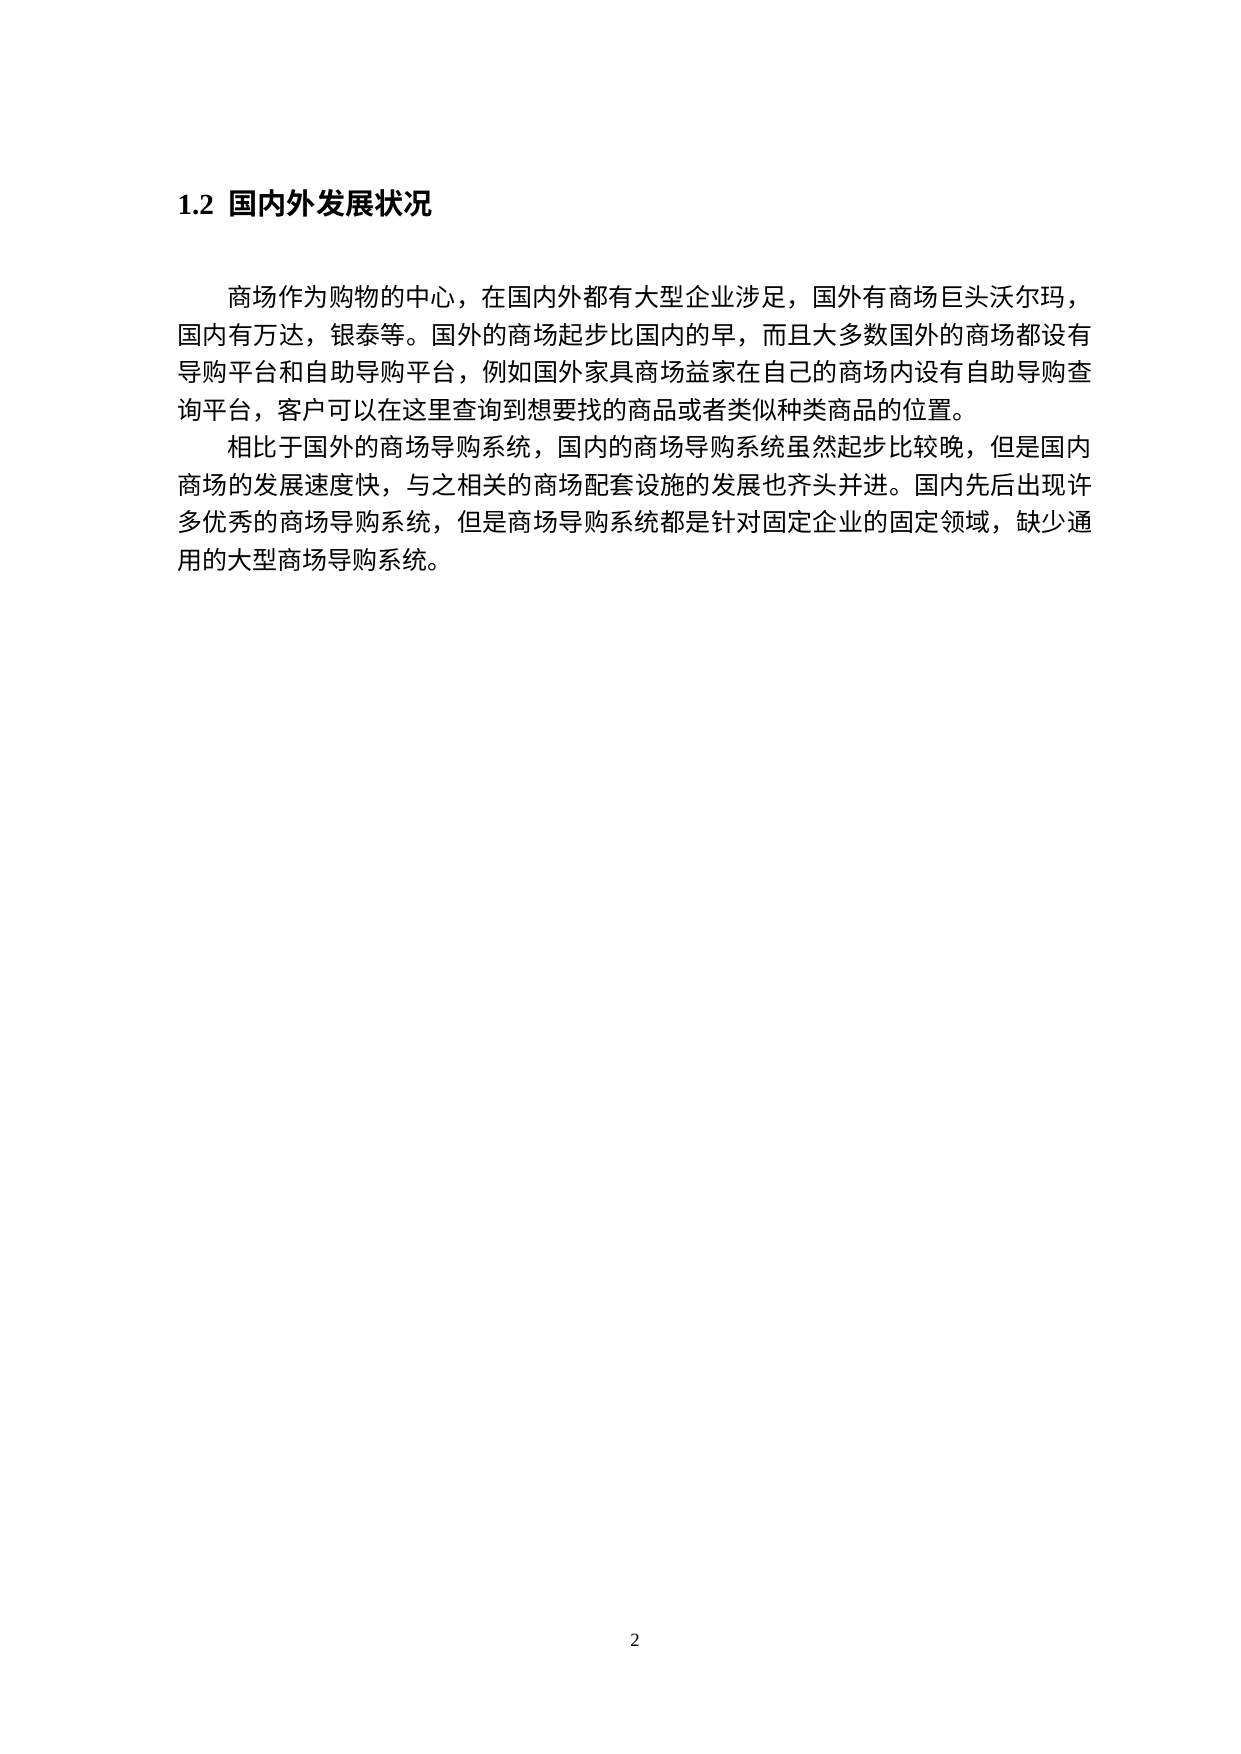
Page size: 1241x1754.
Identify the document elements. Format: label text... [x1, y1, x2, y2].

text 相比于国外的商场导购系统，国内的商场导购系统虽然起步比较晚，但是国内商场的发展速度快，与之相关的商场配套设施的发展也齐头并进。国内先后出现许多优秀的商场导购系统，但是商场导购系统都是针对固定企业的固定领域，缺少通用的大型商场导购系统。 [177, 427, 1092, 577]
subtitle 1.2 国内外发展状况 [177, 164, 1092, 239]
text 商场作为购物的中心，在国内外都有大型企业涉足，国外有商场巨头沃尔玛，国内有万达，银泰等。国外的商场起步比国内的早，而且大多数国外的商场都设有导购平台和自助导购平台，例如国外家具商场益家在自己的商场内设有自助导购查询平台，客户可以在这里查询到想要找的商品或者类似种类商品的位置。 [177, 277, 1092, 427]
